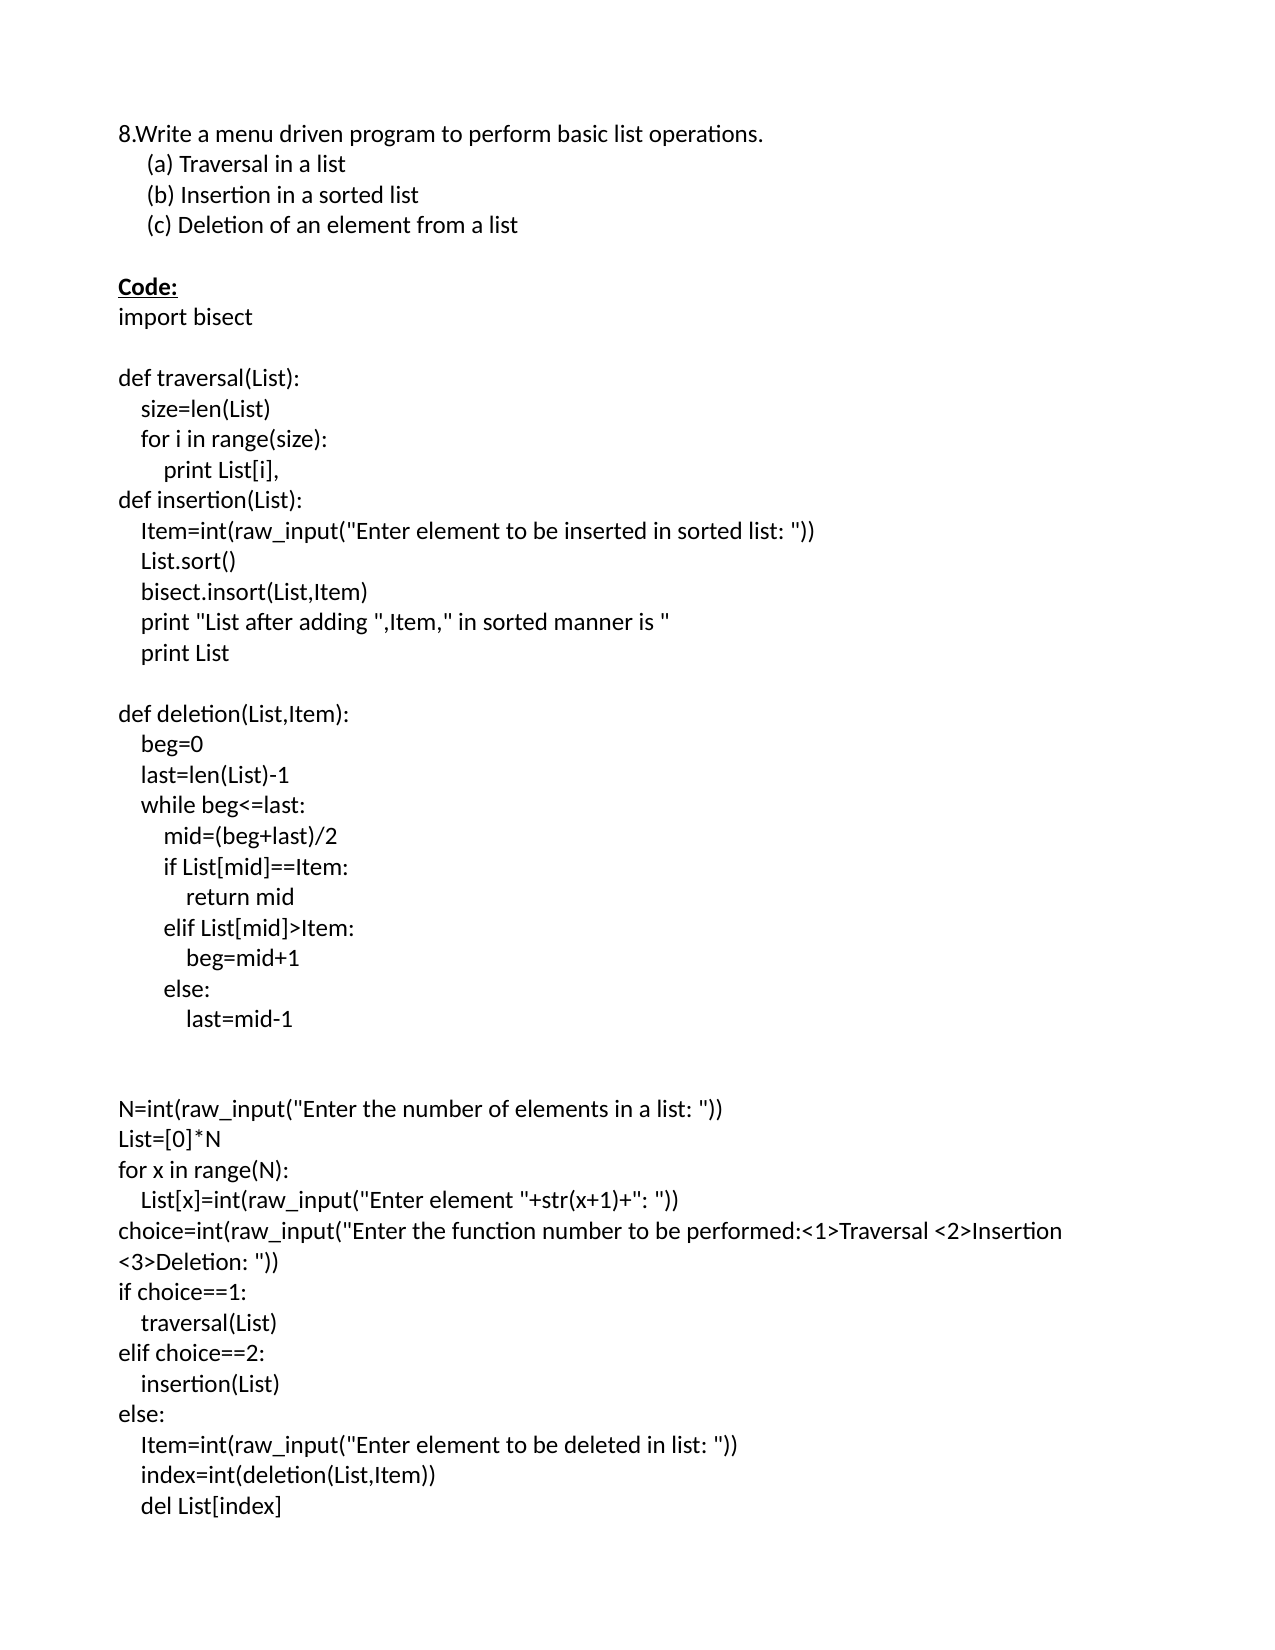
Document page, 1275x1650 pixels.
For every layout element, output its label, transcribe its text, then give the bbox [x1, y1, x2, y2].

text print "List after adding ",Item," in sorted manner is " [118, 606, 1157, 637]
text choice=int(raw_input("Enter the function number to be performed:<1>Traversal <2>Insertion <3>Deletion: ")) [118, 1215, 1157, 1276]
text index=int(deletion(List,Item)) [118, 1459, 1157, 1490]
text print List [118, 637, 1157, 667]
text beg=mid+1 [118, 942, 1157, 973]
text else: [118, 973, 1157, 1003]
text 8.Write a menu driven program to perform basic list operations. [118, 118, 1157, 149]
text print List[i], [118, 454, 1157, 484]
text List=[0]*N [118, 1123, 1157, 1154]
text N=int(raw_input("Enter the number of elements in a list: ")) [118, 1093, 1157, 1123]
text for x in range(N): [118, 1154, 1157, 1184]
text (c) Deletion of an element from a list [118, 210, 1157, 240]
text import bisect [118, 301, 1157, 332]
text if choice==1: [118, 1276, 1157, 1307]
text del List[index] [118, 1490, 1157, 1520]
text Item=int(raw_input("Enter element to be inserted in sorted list: ")) [118, 515, 1157, 545]
text while beg<=last: [118, 789, 1157, 820]
text return mid [118, 881, 1157, 912]
text size=len(List) [118, 393, 1157, 423]
text List[x]=int(raw_input("Enter element "+str(x+1)+": ")) [118, 1184, 1157, 1215]
text else: [118, 1398, 1157, 1429]
text def deletion(List,Item): [118, 698, 1157, 728]
text (a) Traversal in a list [118, 149, 1157, 179]
text for i in range(size): [118, 423, 1157, 454]
text insertion(List) [118, 1368, 1157, 1398]
text bisect.insort(List,Item) [118, 576, 1157, 606]
text last=len(List)-1 [118, 759, 1157, 789]
text Item=int(raw_input("Enter element to be deleted in list: ")) [118, 1429, 1157, 1459]
text mid=(beg+last)/2 [118, 820, 1157, 851]
text elif choice==2: [118, 1337, 1157, 1368]
text last=mid-1 [118, 1003, 1157, 1034]
text (b) Insertion in a sorted list [118, 179, 1157, 210]
text Code: [118, 271, 1157, 301]
text elif List[mid]>Item: [118, 912, 1157, 942]
text List.sort() [118, 545, 1157, 576]
text traversal(List) [118, 1307, 1157, 1337]
text def insertion(List): [118, 484, 1157, 515]
text if List[mid]==Item: [118, 851, 1157, 881]
text beg=0 [118, 728, 1157, 759]
text def traversal(List): [118, 362, 1157, 393]
